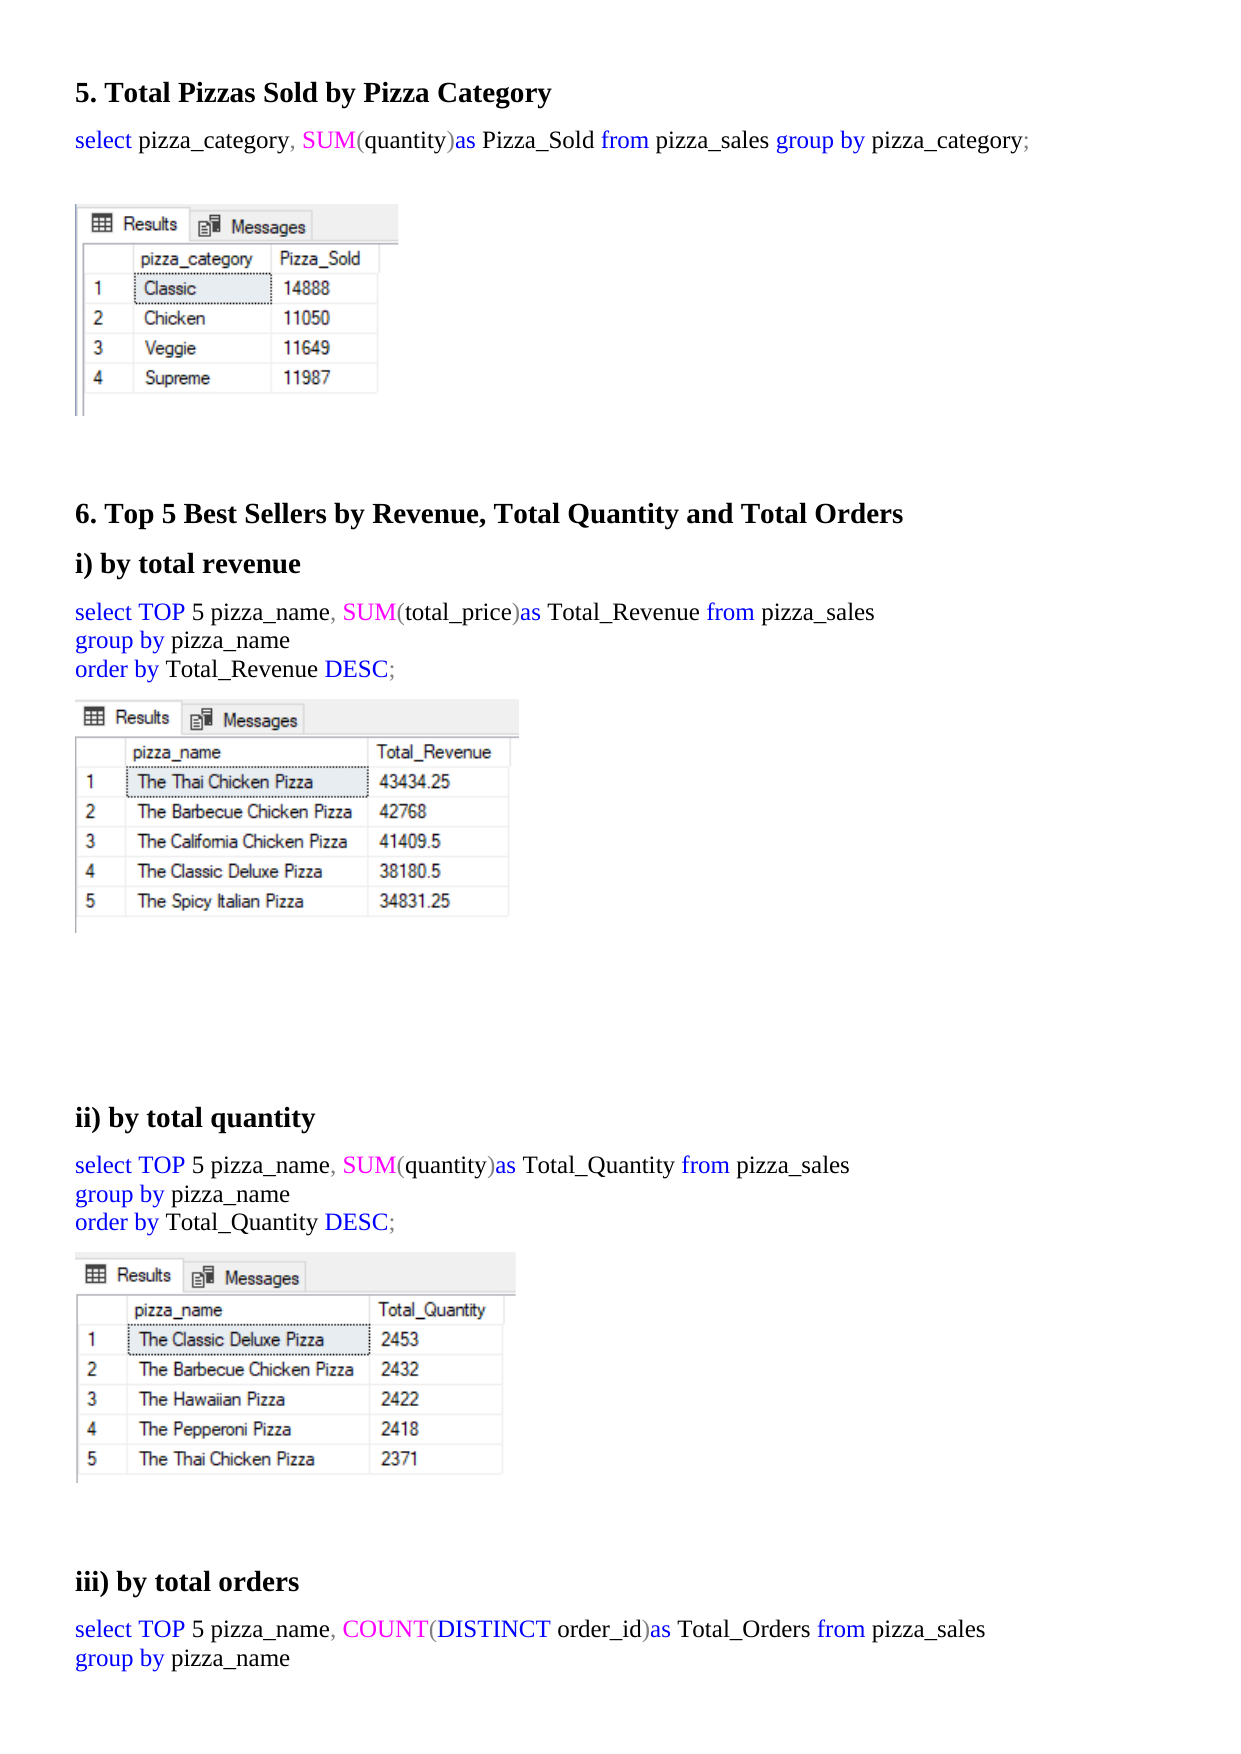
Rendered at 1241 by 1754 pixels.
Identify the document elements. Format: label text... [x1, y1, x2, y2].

text 5. Total Pizzas Sold by Pizza Category [75, 75, 1165, 108]
text order by Total_Revenue DESC; [75, 654, 1165, 683]
picture [75, 1252, 516, 1483]
text order by Total_Quantity DESC; [75, 1207, 1165, 1236]
picture [75, 204, 399, 416]
text 6. Top 5 Best Sellers by Revenue, Total Quantity and Total Orders [75, 496, 1165, 530]
text iii) by total orders [75, 1564, 1165, 1597]
picture [75, 699, 519, 933]
text select TOP 5 pizza_name, COUNT(DISTINCT order_id)as Total_Orders from pizza_sales [75, 1614, 1165, 1643]
text group by pizza_name [75, 1179, 1165, 1207]
text i) by total revenue [75, 547, 1165, 580]
text group by pizza_name [75, 626, 1165, 654]
text select TOP 5 pizza_name, SUM(quantity)as Total_Quantity from pizza_sales [75, 1150, 1165, 1179]
text group by pizza_name [75, 1643, 1165, 1672]
text select pizza_category, SUM(quantity)as Pizza_Sold from pizza_sales group by pizza_category; [75, 125, 1165, 154]
text ii) by total quantity [75, 1100, 1165, 1133]
text select TOP 5 pizza_name, SUM(total_price)as Total_Revenue from pizza_sales [75, 597, 1165, 626]
